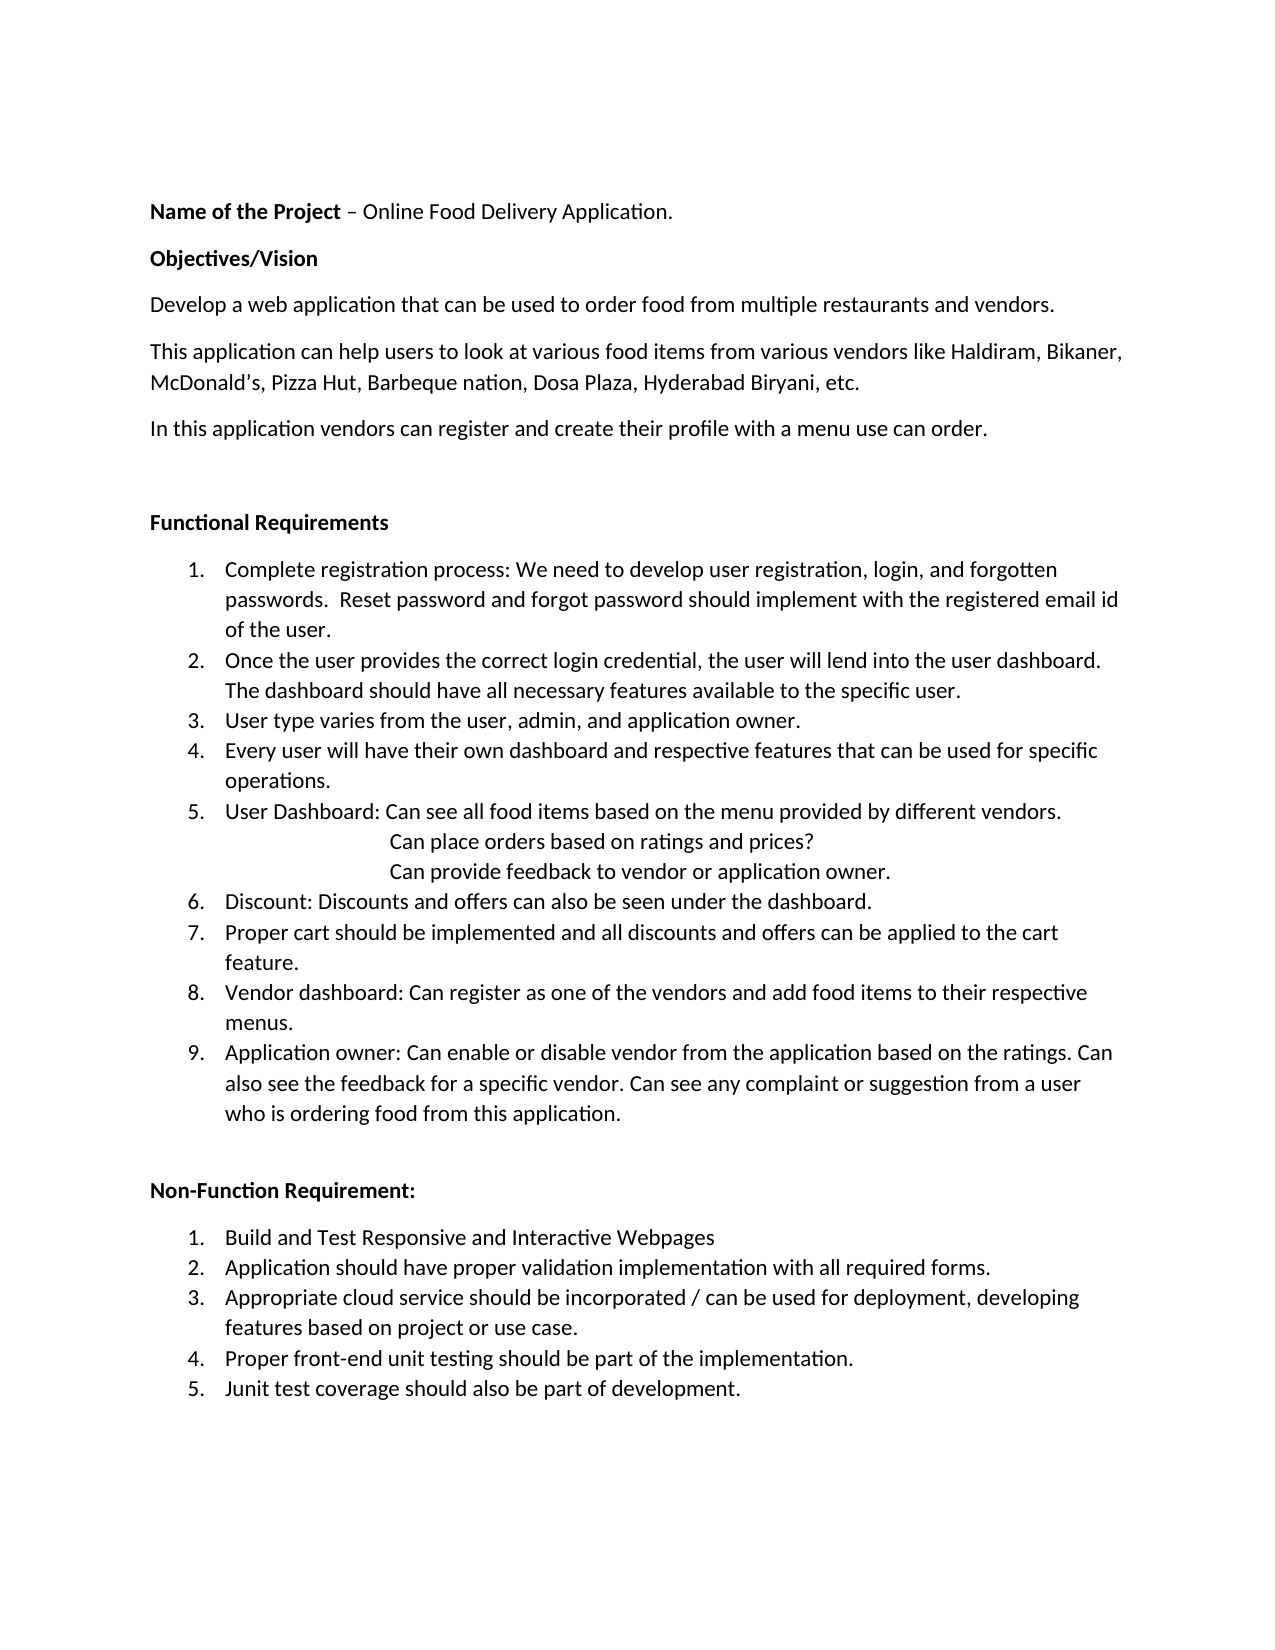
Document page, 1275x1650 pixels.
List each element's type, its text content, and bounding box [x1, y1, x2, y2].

list Complete registration process: We need to develop user registration, login, and forgotten passwords. Reset password and forgot password should implement with the registered email id of the user. [187, 555, 1125, 644]
text Non-Function Requirement: [150, 1176, 1125, 1204]
list Discount: Discounts and offers can also be seen under the dashboard. [187, 887, 1125, 916]
text This application can help users to look at various food items from various vendors like Haldiram, Bikaner, McDonald’s, Pizza Hut, Barbeque nation, Dosa Plaza, Hyderabad Biryani, etc. [150, 337, 1125, 396]
text Develop a web application that can be used to order food from multiple restaurants and vendors. [150, 291, 1125, 319]
list Every user will have their own dashboard and respective features that can be used for specific operations. [187, 736, 1125, 795]
text Objectives/Vision [150, 244, 1125, 272]
list Vendor dashboard: Can register as one of the vendors and add food items to their respective menus. [187, 978, 1125, 1036]
list Once the user provides the correct login credential, the user will lend into the user dashboard. The dashboard should have all necessary features available to the specific user. [187, 646, 1125, 704]
list Application owner: Can enable or disable vendor from the application based on the ratings. Can also see the feedback for a specific vendor. Can see any complaint or suggestion from a user who is ordering food from this application. [187, 1038, 1125, 1127]
list Proper cart should be implemented and all discounts and offers can be applied to the cart feature. [187, 918, 1125, 976]
list Build and Test Responsive and Interactive Webpages [187, 1223, 1125, 1251]
text In this application vendors can register and create their profile with a menu use can order. [150, 414, 1125, 443]
list User Dashboard: Can see all food items based on the menu provided by different vendors. [187, 797, 1125, 825]
list Can provide feedback to vendor or application owner. [225, 857, 1125, 885]
text Name of the Project – Online Food Delivery Application. [150, 197, 1125, 225]
list Proper front-end unit testing should be part of the implementation. [187, 1344, 1125, 1372]
list User type varies from the user, admin, and application owner. [187, 706, 1125, 734]
text Functional Requirements [150, 508, 1125, 536]
list Appropriate cloud service should be incorporated / can be used for deployment, developing features based on project or use case. [187, 1283, 1125, 1342]
list Can place orders based on ratings and prices? [225, 827, 1125, 855]
list Junit test coverage should also be part of development. [187, 1374, 1125, 1402]
list Application should have proper validation implementation with all required forms. [187, 1253, 1125, 1281]
